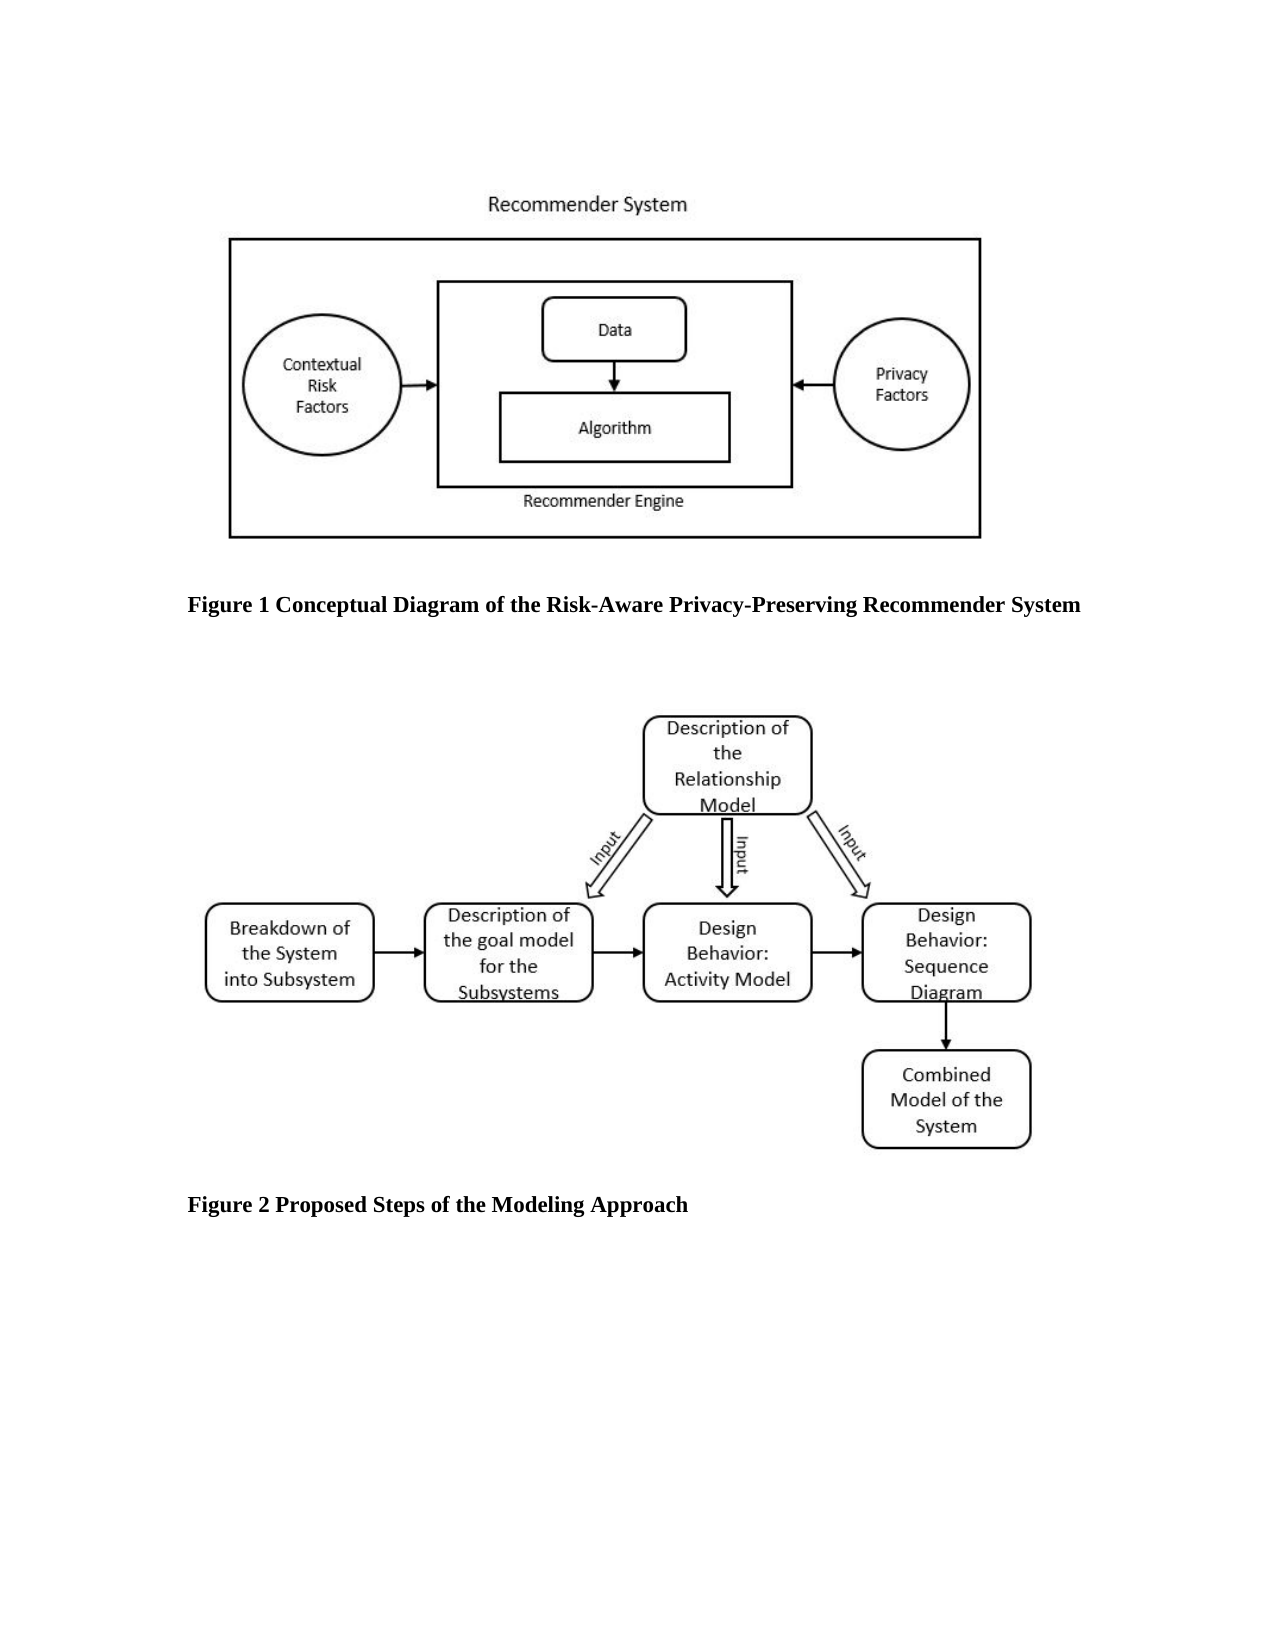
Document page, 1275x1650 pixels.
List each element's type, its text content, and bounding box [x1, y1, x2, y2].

picture [209, 189, 996, 552]
text Figure 2 Proposed Steps of the Modeling Approach [187, 1191, 1125, 1217]
text Figure 1 Conceptual Diagram of the Risk-Aware Privacy-Preserving Recommender System [187, 591, 1125, 617]
picture [187, 707, 1052, 1166]
